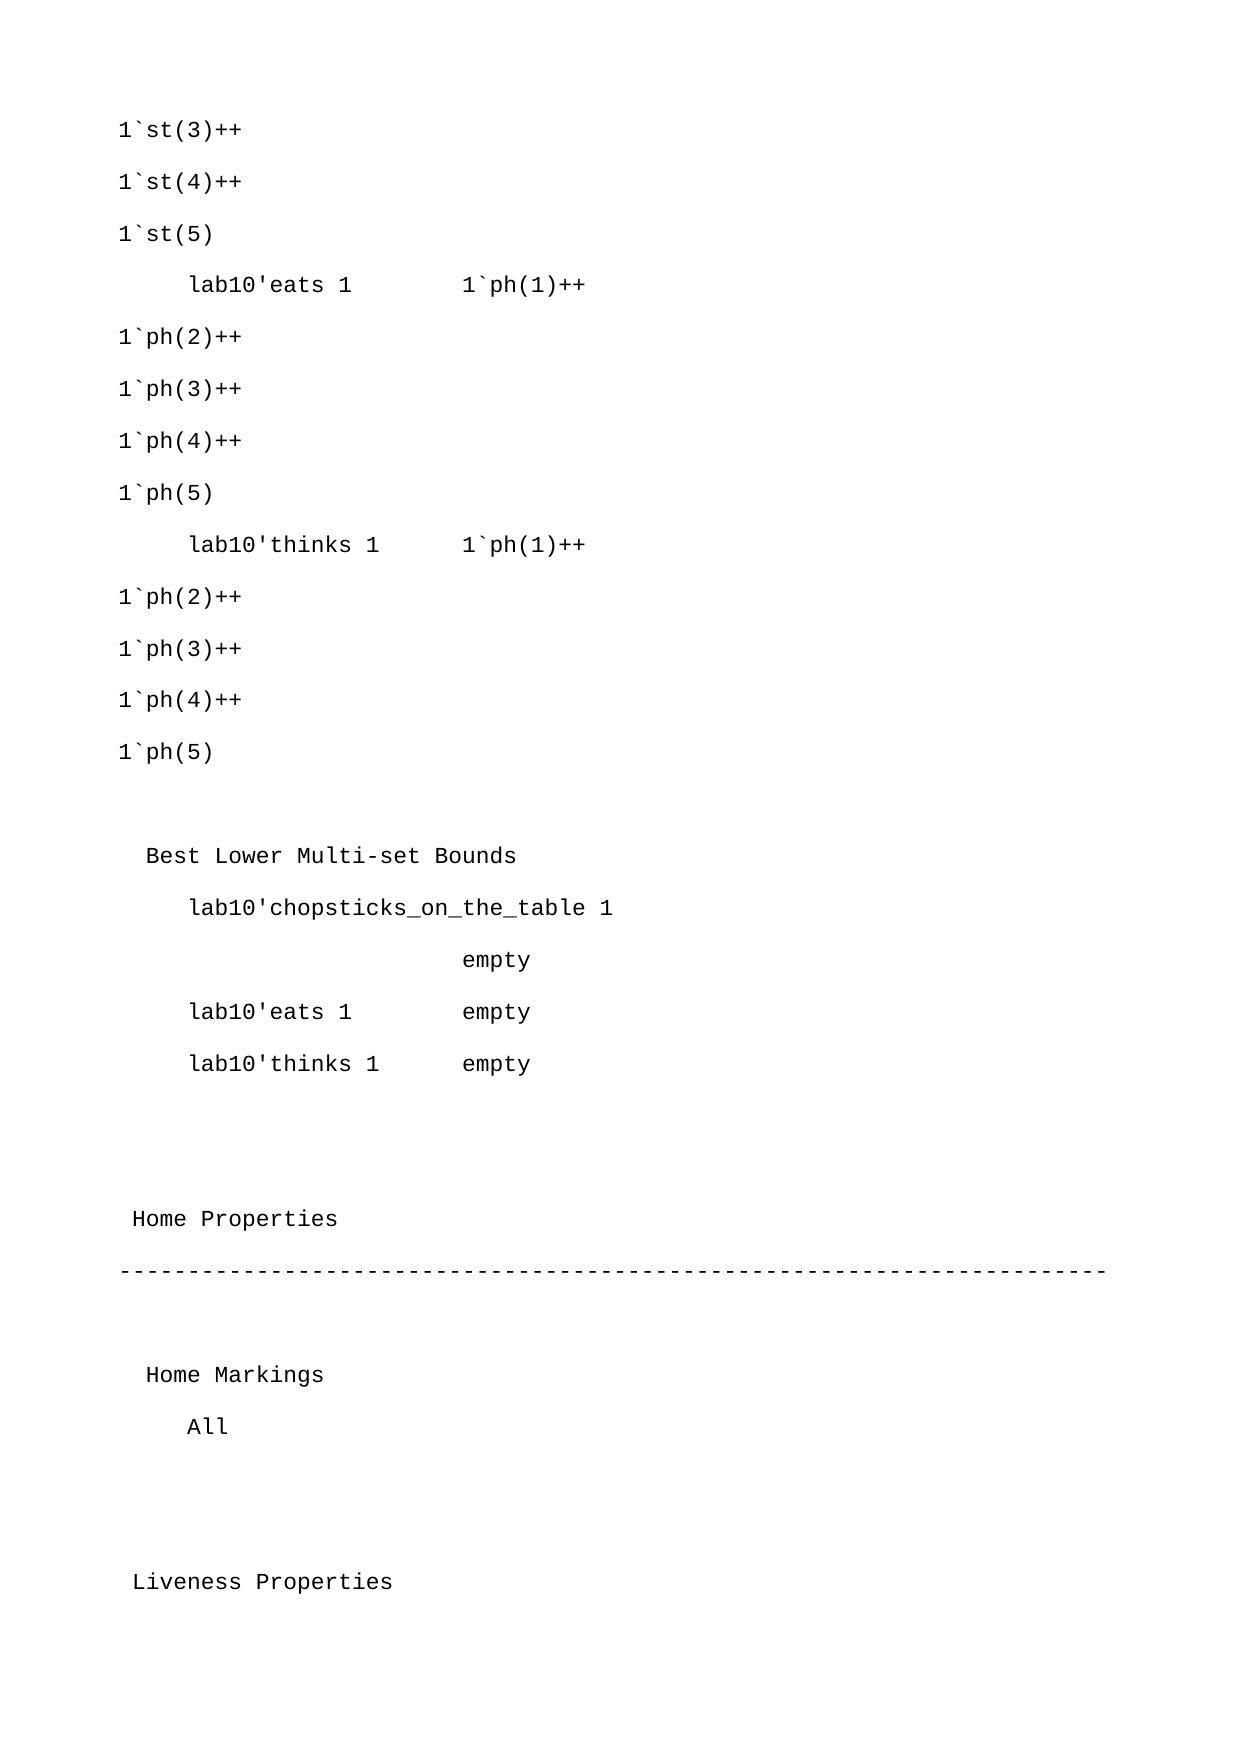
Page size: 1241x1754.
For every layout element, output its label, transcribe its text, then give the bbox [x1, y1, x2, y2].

text 1`ph(5) [118, 741, 1152, 767]
text lab10'eats 1 empty [118, 1000, 1152, 1026]
text Liveness Properties [118, 1571, 1152, 1597]
text 1`ph(4)++ [118, 689, 1152, 715]
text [118, 1259, 1152, 1285]
text lab10'thinks 1 empty [118, 1052, 1152, 1078]
text lab10'eats 1 1`ph(1)++ [118, 274, 1152, 300]
text Home Markings [118, 1363, 1152, 1389]
text 1`st(5) [118, 222, 1152, 248]
text 1`ph(4)++ [118, 429, 1152, 455]
text lab10'chopsticks_on_the_table 1 [118, 896, 1152, 922]
text Home Properties [118, 1207, 1152, 1233]
text empty [118, 948, 1152, 974]
text Best Lower Multi-set Bounds [118, 844, 1152, 870]
text 1`ph(3)++ [118, 637, 1152, 663]
text 1`ph(2)++ [118, 585, 1152, 611]
text 1`ph(3)++ [118, 377, 1152, 403]
text 1`ph(5) [118, 481, 1152, 507]
text lab10'thinks 1 1`ph(1)++ [118, 533, 1152, 559]
text 1`st(4)++ [118, 170, 1152, 196]
text 1`st(3)++ [118, 118, 1152, 144]
text All [118, 1415, 1152, 1441]
text 1`ph(2)++ [118, 326, 1152, 352]
